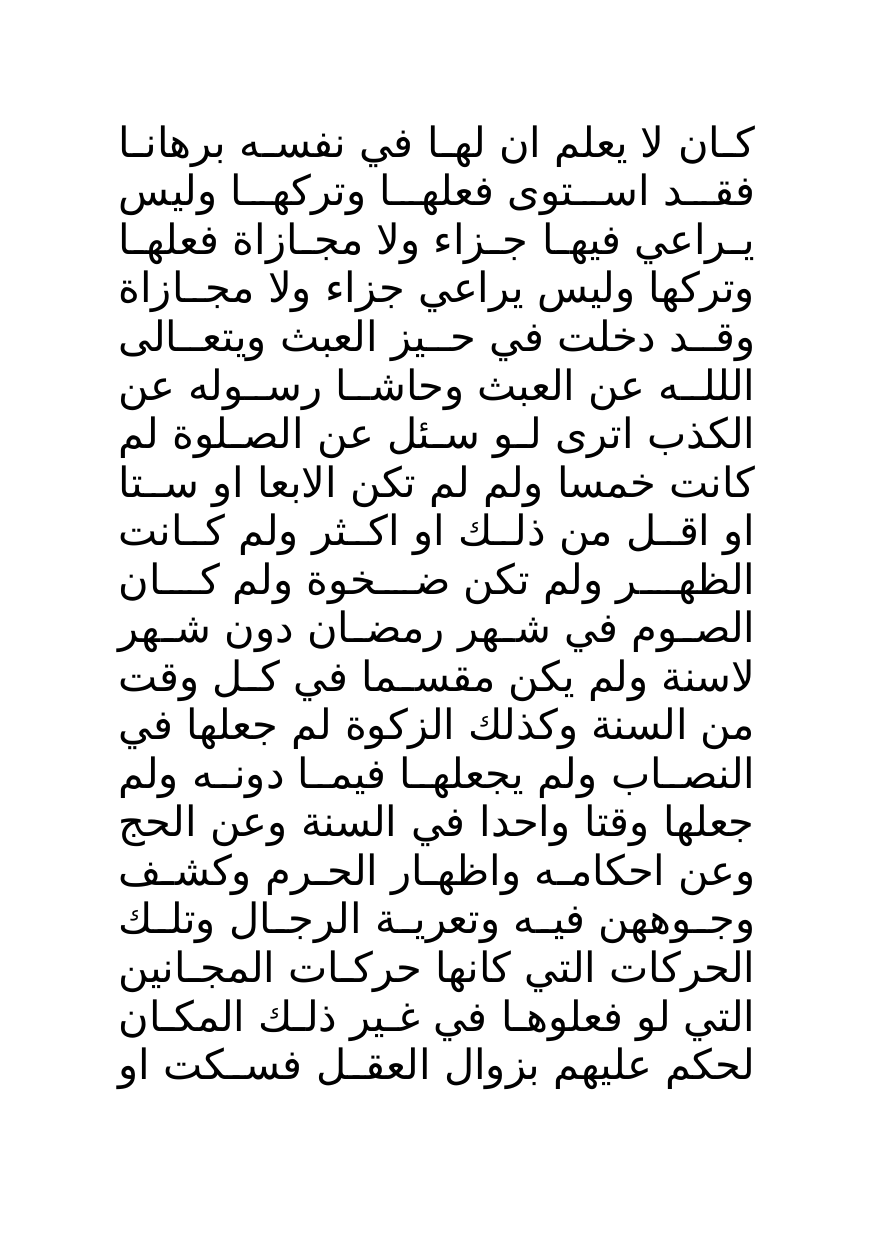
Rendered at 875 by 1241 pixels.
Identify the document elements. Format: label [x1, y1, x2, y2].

text [118, 118, 756, 1089]
